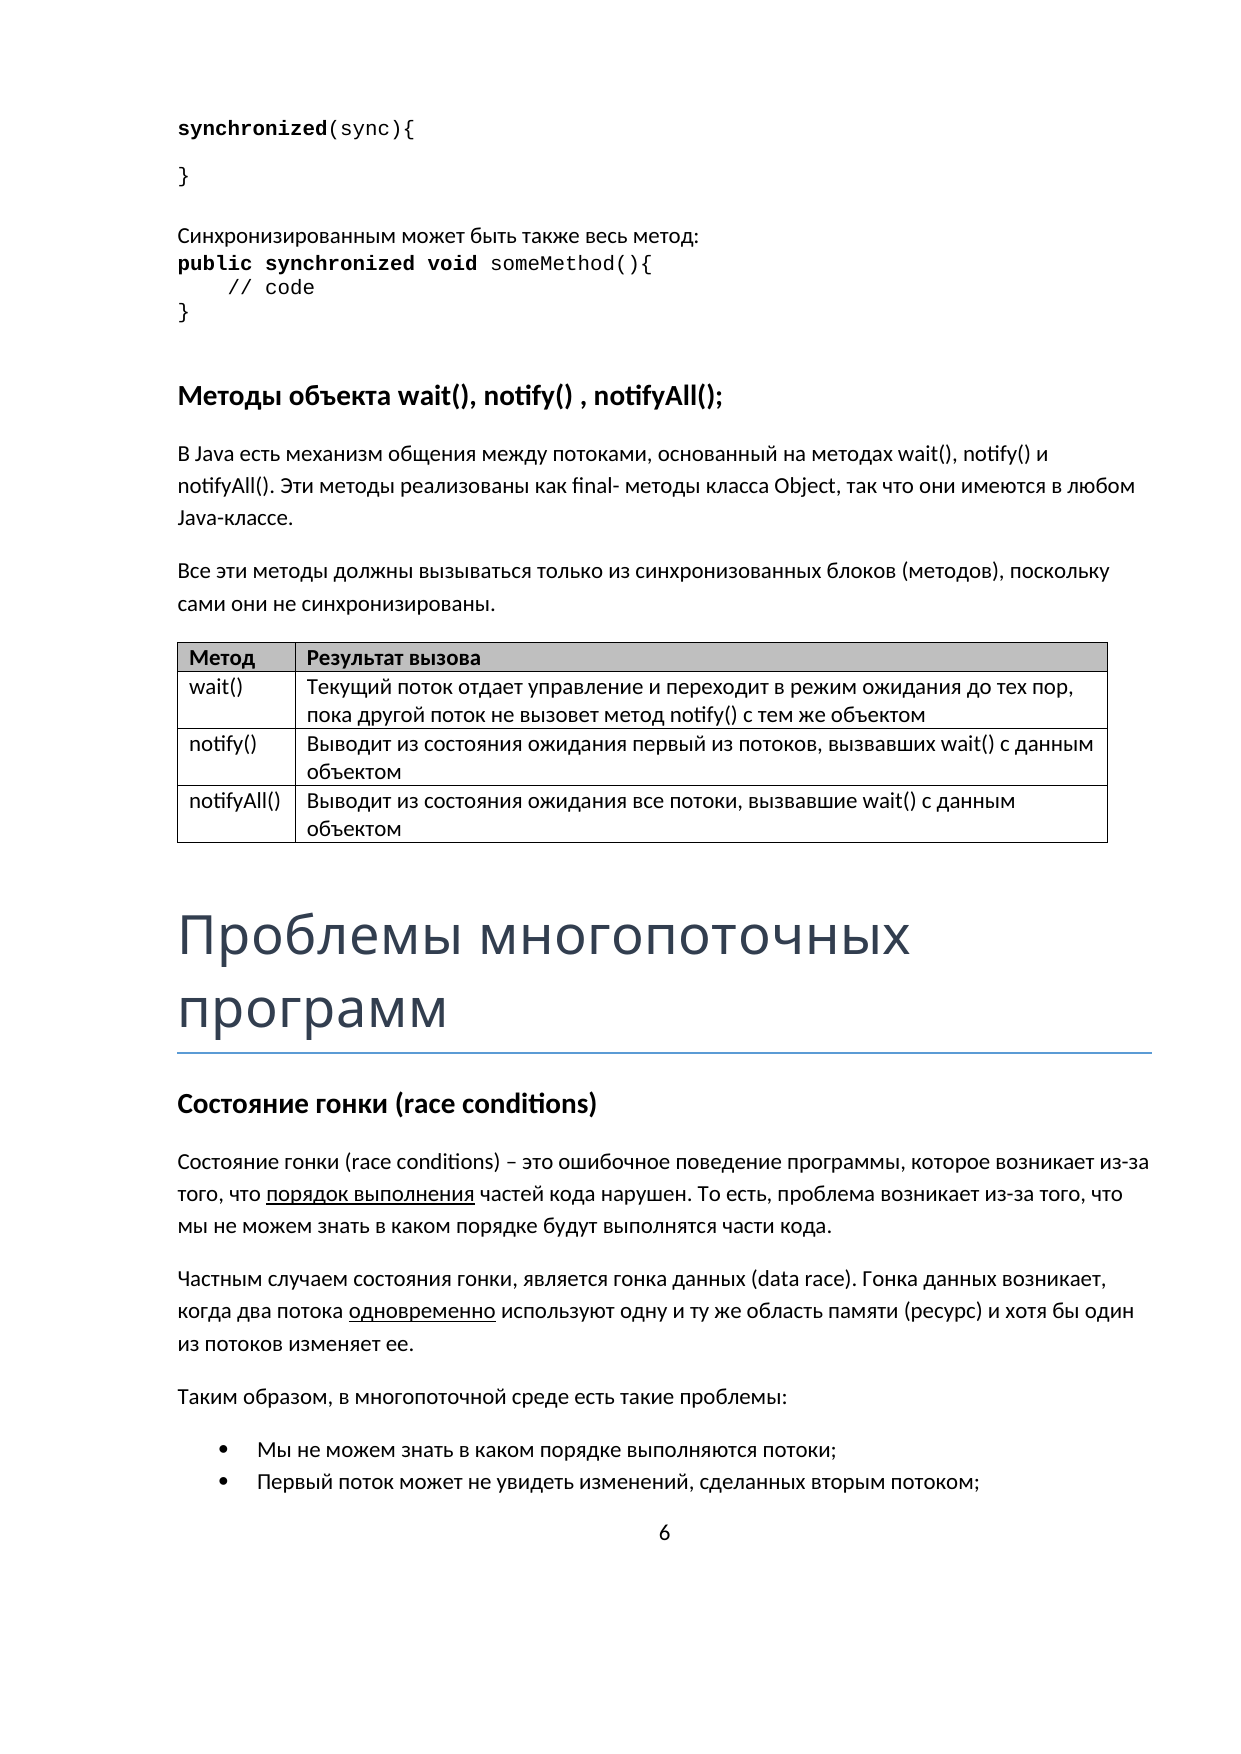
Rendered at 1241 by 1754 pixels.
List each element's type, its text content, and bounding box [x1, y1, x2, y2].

list Мы не можем знать в каком порядке выполняются потоки; [219, 1435, 1152, 1463]
table_cell notifyAll() [178, 786, 295, 842]
text synchronized(sync){ [177, 118, 1152, 142]
text Состояние гонки (race conditions) – это ошибочное поведение программы, которое возникает из-за того, что порядок выполнения частей кода нарушен. То есть, проблема возникает из-за того, что мы не можем знать в каком порядке будут выполнятся части кода. [177, 1147, 1152, 1239]
text } [177, 165, 1152, 189]
table_cell Текущий поток отдает управление и переходит в режим ожидания до тех пор, пока другой поток не вызовет метод notify() с тем же объектом [296, 672, 1107, 728]
table_cell Выводит из состояния ожидания первый из потоков, вызвавших wait() с данным объектом [296, 729, 1107, 785]
table_header Метод [178, 643, 295, 671]
table_cell wait() [178, 672, 295, 728]
text Все эти методы должны вызываться только из синхронизованных блоков (методов), поскольку сами они не синхронизированы. [177, 557, 1152, 617]
text // code [177, 277, 1152, 301]
text public synchronized void someMethod(){ [177, 253, 1152, 277]
table_cell Выводит из состояния ожидания все потоки, вызвавшие wait() с данным объектом [296, 786, 1107, 842]
title Проблемы многопоточных программ [177, 896, 1152, 1052]
table_header Результат вызова [296, 643, 1107, 671]
text } [177, 301, 1152, 324]
text В Java есть механизм общения между потоками, основанный на методах wait(), notify() и notifyAll(). Эти методы реализованы как final- методы класса Object, так что они имеются в любом Java-классе. [177, 439, 1152, 532]
text Методы объекта wait(), notify() , notifyAll(); [177, 377, 1152, 413]
list Первый поток может не увидеть изменений, сделанных вторым потоком; [219, 1467, 1152, 1495]
text Частным случаем состояния гонки, является гонка данных (data race). Гонка данных возникает, когда два потока одновременно используют одну и ту же область памяти (ресурс) и хотя бы один из потоков изменяет ее. [177, 1264, 1152, 1357]
text Таким образом, в многопоточной среде есть такие проблемы: [177, 1382, 1152, 1410]
text Синхронизированным может быть также весь метод: [177, 221, 1152, 249]
table_cell notify() [178, 729, 295, 785]
text Состояние гонки (race conditions) [177, 1085, 1152, 1121]
